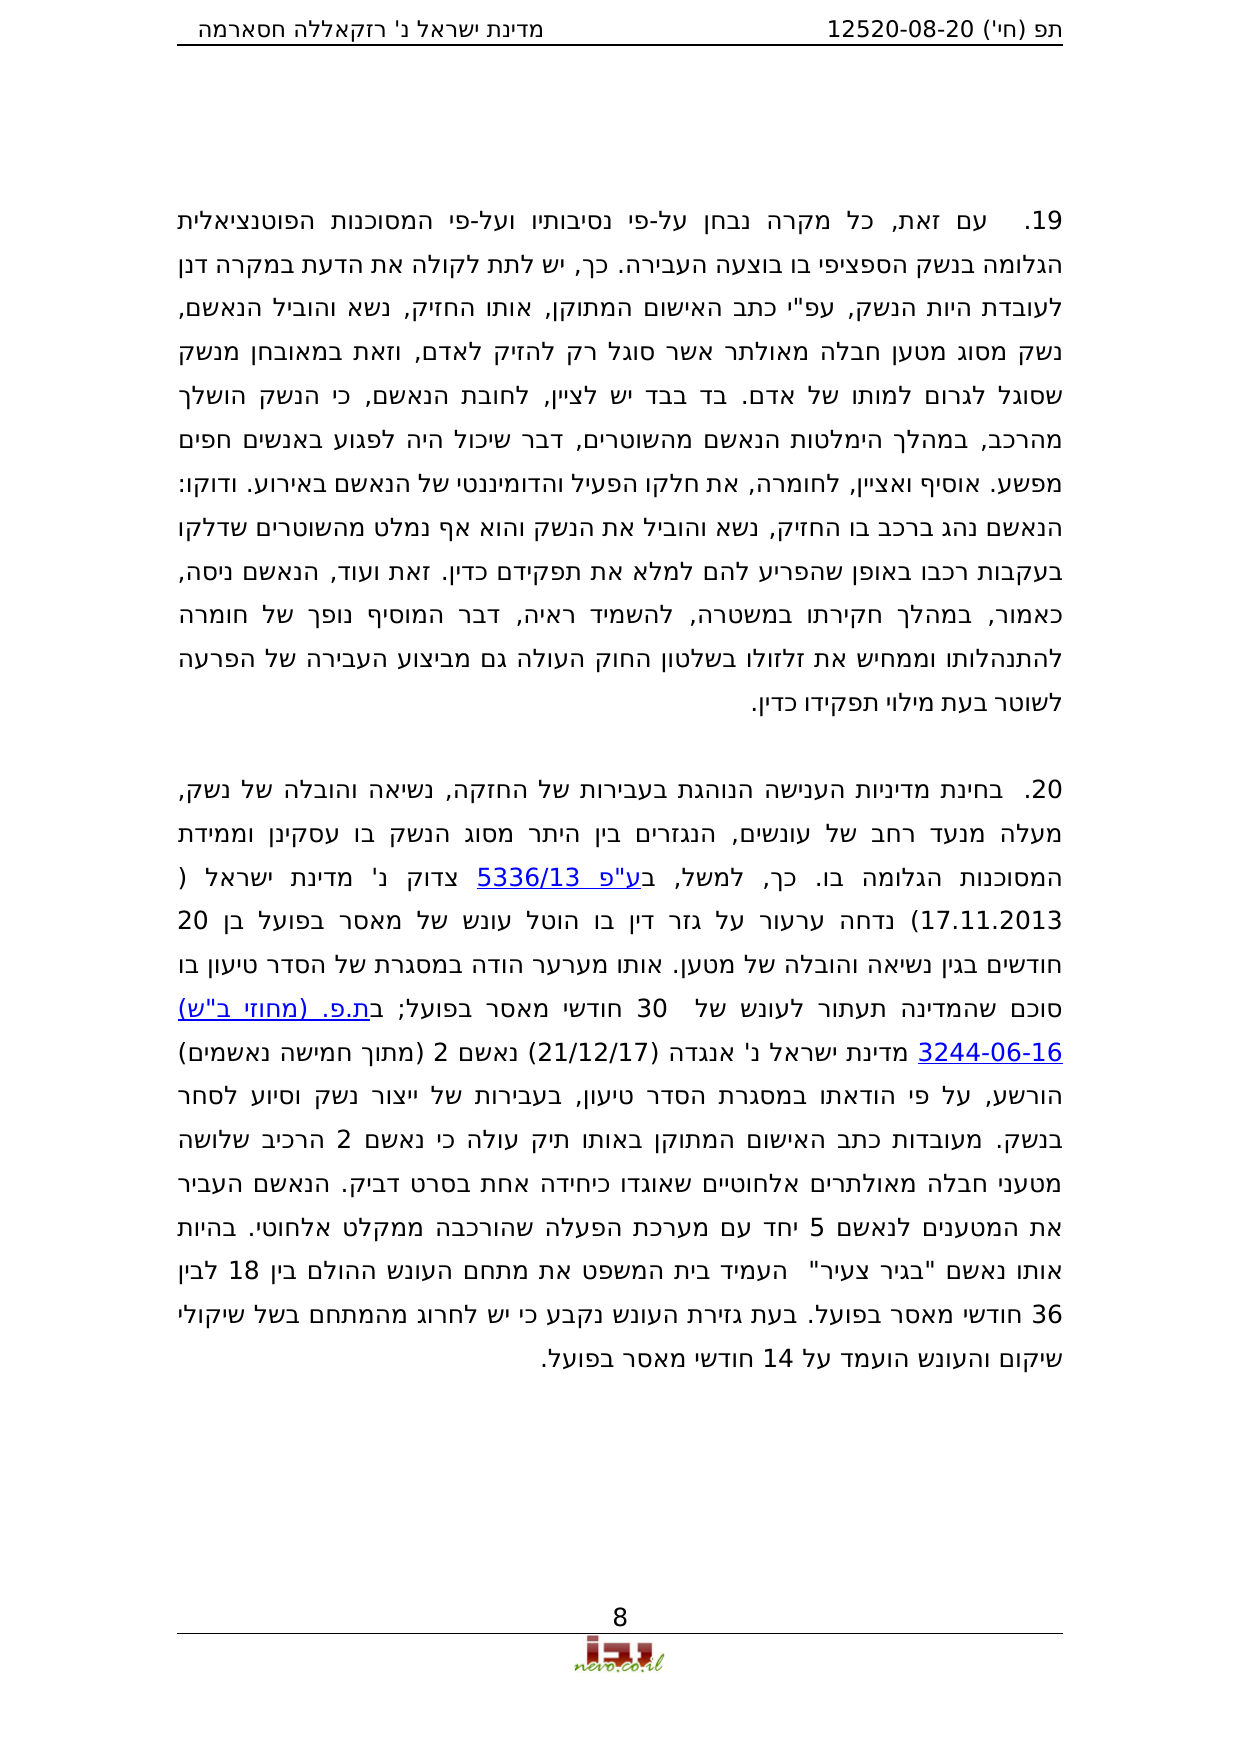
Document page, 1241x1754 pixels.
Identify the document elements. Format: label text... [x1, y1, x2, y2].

text 19. עם זאת, כל מקרה נבחן על-פי נסיבותיו ועל-פי המסוכנות הפוטנציאלית הגלומה בנשק הספציפי בו בוצעה העבירה. כך, יש לתת לקולה את הדעת במקרה דנן לעובדת היות הנשק, עפ"י כתב האישום המתוקן, אותו החזיק, נשא והוביל הנאשם, נשק מסוג מטען חבלה מאולתר אשר סוגל רק להזיק לאדם, וזאת במאובחן מנשק שסוגל לגרום למותו של אדם. בד בבד יש לציין, לחובת הנאשם, כי הנשק הושלך מהרכב, במהלך הימלטות הנאשם מהשוטרים, דבר שיכול היה לפגוע באנשים חפים מפשע. אוסיף ואציין, לחומרה, את חלקו הפעיל והדומיננטי של הנאשם באירוע. ודוקו: הנאשם נהג ברכב בו החזיק, נשא והוביל את הנשק והוא אף נמלט מהשוטרים שדלקו בעקבות רכבו באופן שהפריע להם למלא את תפקידם כדין. זאת ועוד, הנאשם ניסה, כאמור, במהלך חקירתו במשטרה, להשמיד ראיה, דבר המוסיף נופך של חומרה להתנהלותו וממחיש את זלזולו בשלטון החוק העולה גם מביצוע העבירה של הפרעה לשוטר בעת מילוי תפקידו כדין. [177, 206, 1063, 717]
picture [574, 1635, 666, 1673]
text 20. בחינת מדיניות הענישה הנוהגת בעבירות של החזקה, נשיאה והובלה של נשק, מעלה מנעד רחב של עונשים, הנגזרים בין היתר מסוג הנשק בו עסקינן וממידת המסוכנות הגלומה בו. כך, למשל, בע"פ 5336/13 צדוק נ' מדינת ישראל (17.11.2013) נדחה ערעור על גזר דין בו הוטל עונש של מאסר בפועל בן 20 חודשים בגין נשיאה והובלה של מטען. אותו מערער הודה במסגרת של הסדר טיעון בו סוכם שהמדינה תעתור לעונש של 30 חודשי מאסר בפועל; בת.פ. (מחוזי ב"ש) 3244-06-16 מדינת ישראל נ' אנגדה (21/12/17) נאשם 2 (מתוך חמישה נאשמים) הורשע, על פי הודאתו במסגרת הסדר טיעון, בעבירות של ייצור נשק וסיוע לסחר בנשק. מעובדות כתב האישום המתוקן באותו תיק עולה כי נאשם 2 הרכיב שלושה מטעני חבלה מאולתרים אלחוטיים שאוגדו כיחידה אחת בסרט דביק. הנאשם העביר את המטענים לנאשם 5 יחד עם מערכת הפעלה שהורכבה ממקלט אלחוטי. בהיות אותו נאשם "בגיר צעיר" העמיד בית המשפט את מתחם העונש ההולם בין 18 לבין 36 חודשי מאסר בפועל. בעת גזירת העונש נקבע כי יש לחרוג מהמתחם בשל שיקולי שיקום והעונש הועמד על 14 חודשי מאסר בפועל. [177, 775, 1063, 1373]
